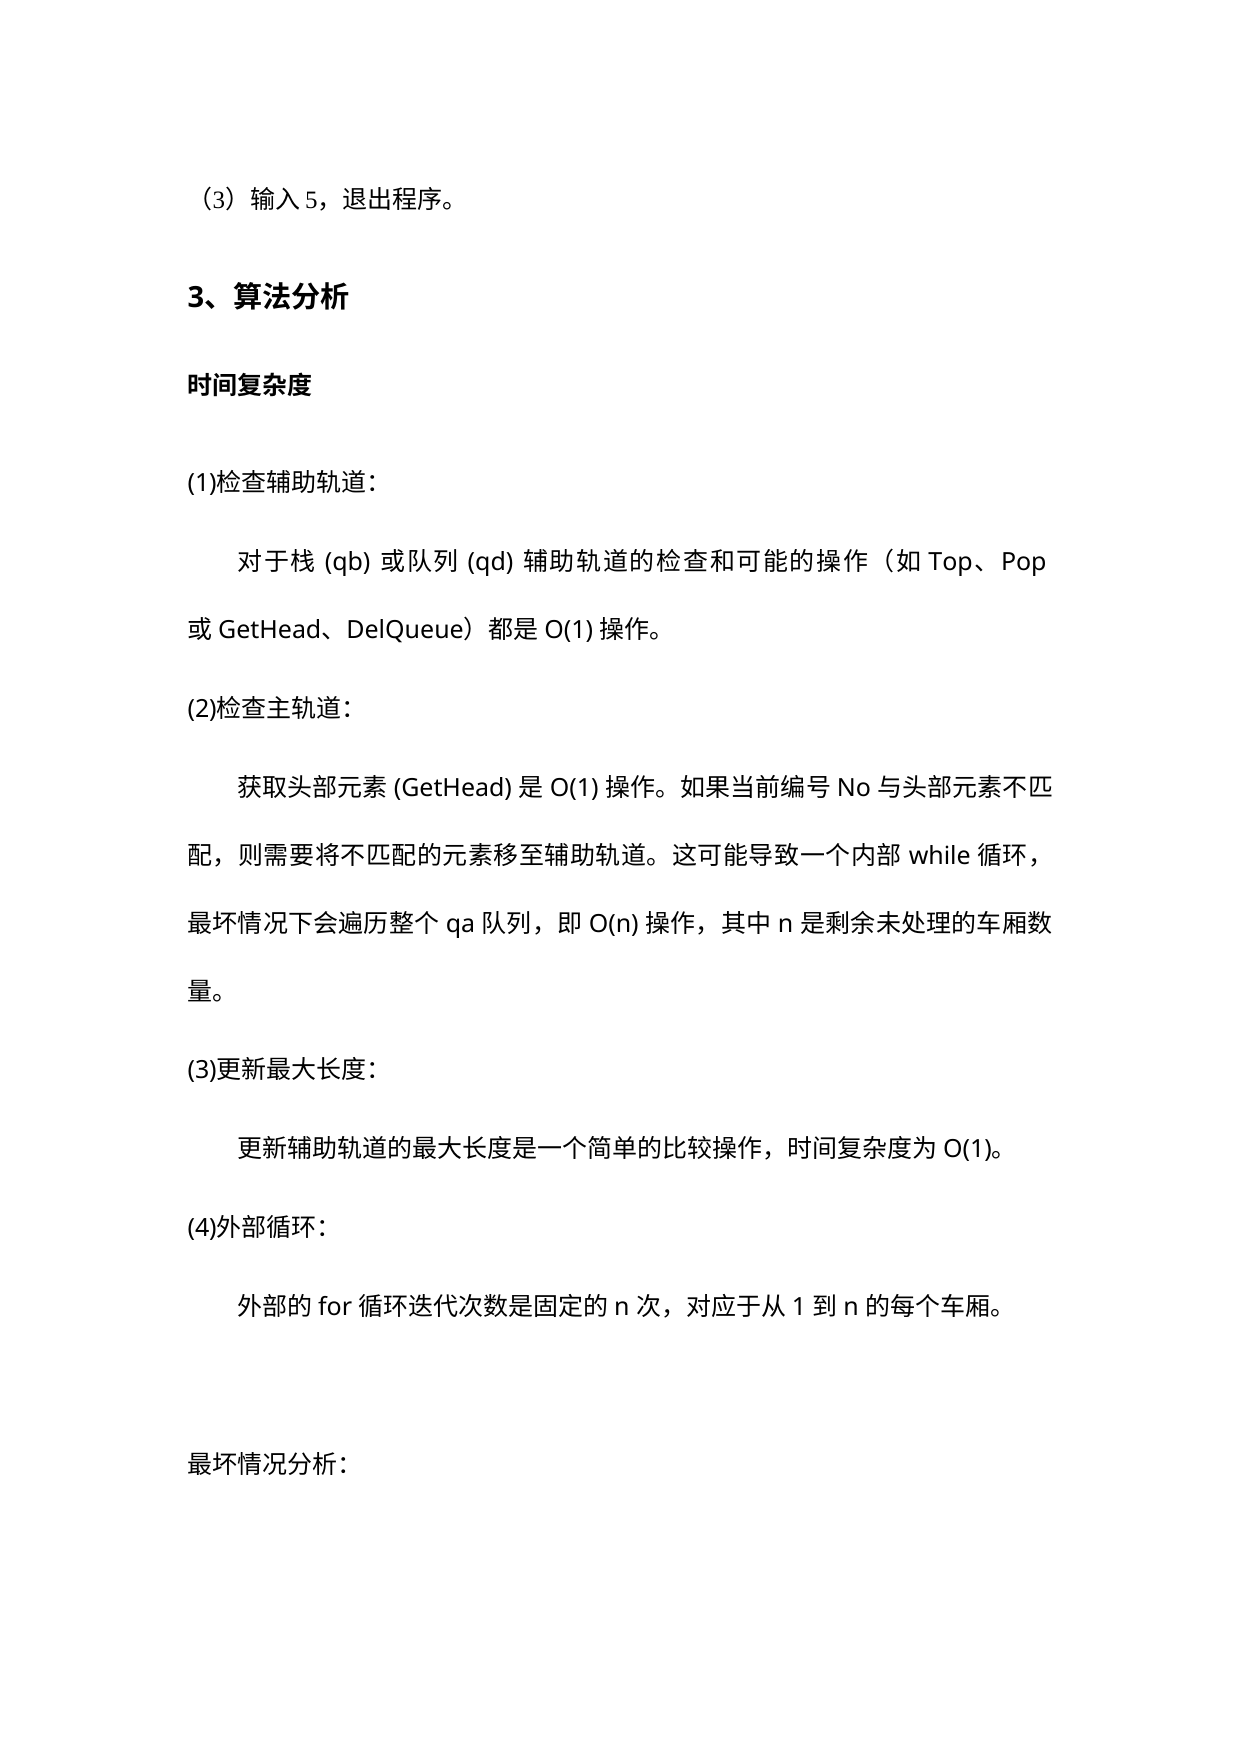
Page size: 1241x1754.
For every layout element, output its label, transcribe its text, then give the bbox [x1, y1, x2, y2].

list 对于栈 (qb) 或队列 (qd) 辅助轨道的检查和可能的操作（如Top、Pop 或 GetHead、DelQueue）都是 O(1) 操作。 [187, 526, 1053, 662]
list (3)更新最大长度： [187, 1034, 1053, 1102]
list (2)检查主轨道： [187, 673, 1053, 741]
list (4)外部循环： [187, 1192, 1053, 1260]
list 3、算法分析 [187, 261, 1053, 329]
list 最坏情况分析： [187, 1428, 1053, 1496]
list 获取头部元素 (GetHead) 是 O(1) 操作。如果当前编号 No 与头部元素不匹配，则需要将不匹配的元素移至辅助轨道。这可能导致一个内部 while 循环，最坏情况下会遍历整个 qa 队列，即 O(n) 操作，其中 n 是剩余未处理的车厢数量。 [187, 751, 1053, 1023]
list （3）输入5，退出程序。 [187, 164, 1053, 232]
list 更新辅助轨道的最大长度是一个简单的比较操作，时间复杂度为 O(1)。 [187, 1113, 1053, 1181]
list 时间复杂度 [187, 350, 1053, 418]
list (1)检查辅助轨道： [187, 447, 1053, 515]
list 外部的 for 循环迭代次数是固定的 n 次，对应于从 1 到 n 的每个车厢。 [187, 1271, 1053, 1338]
